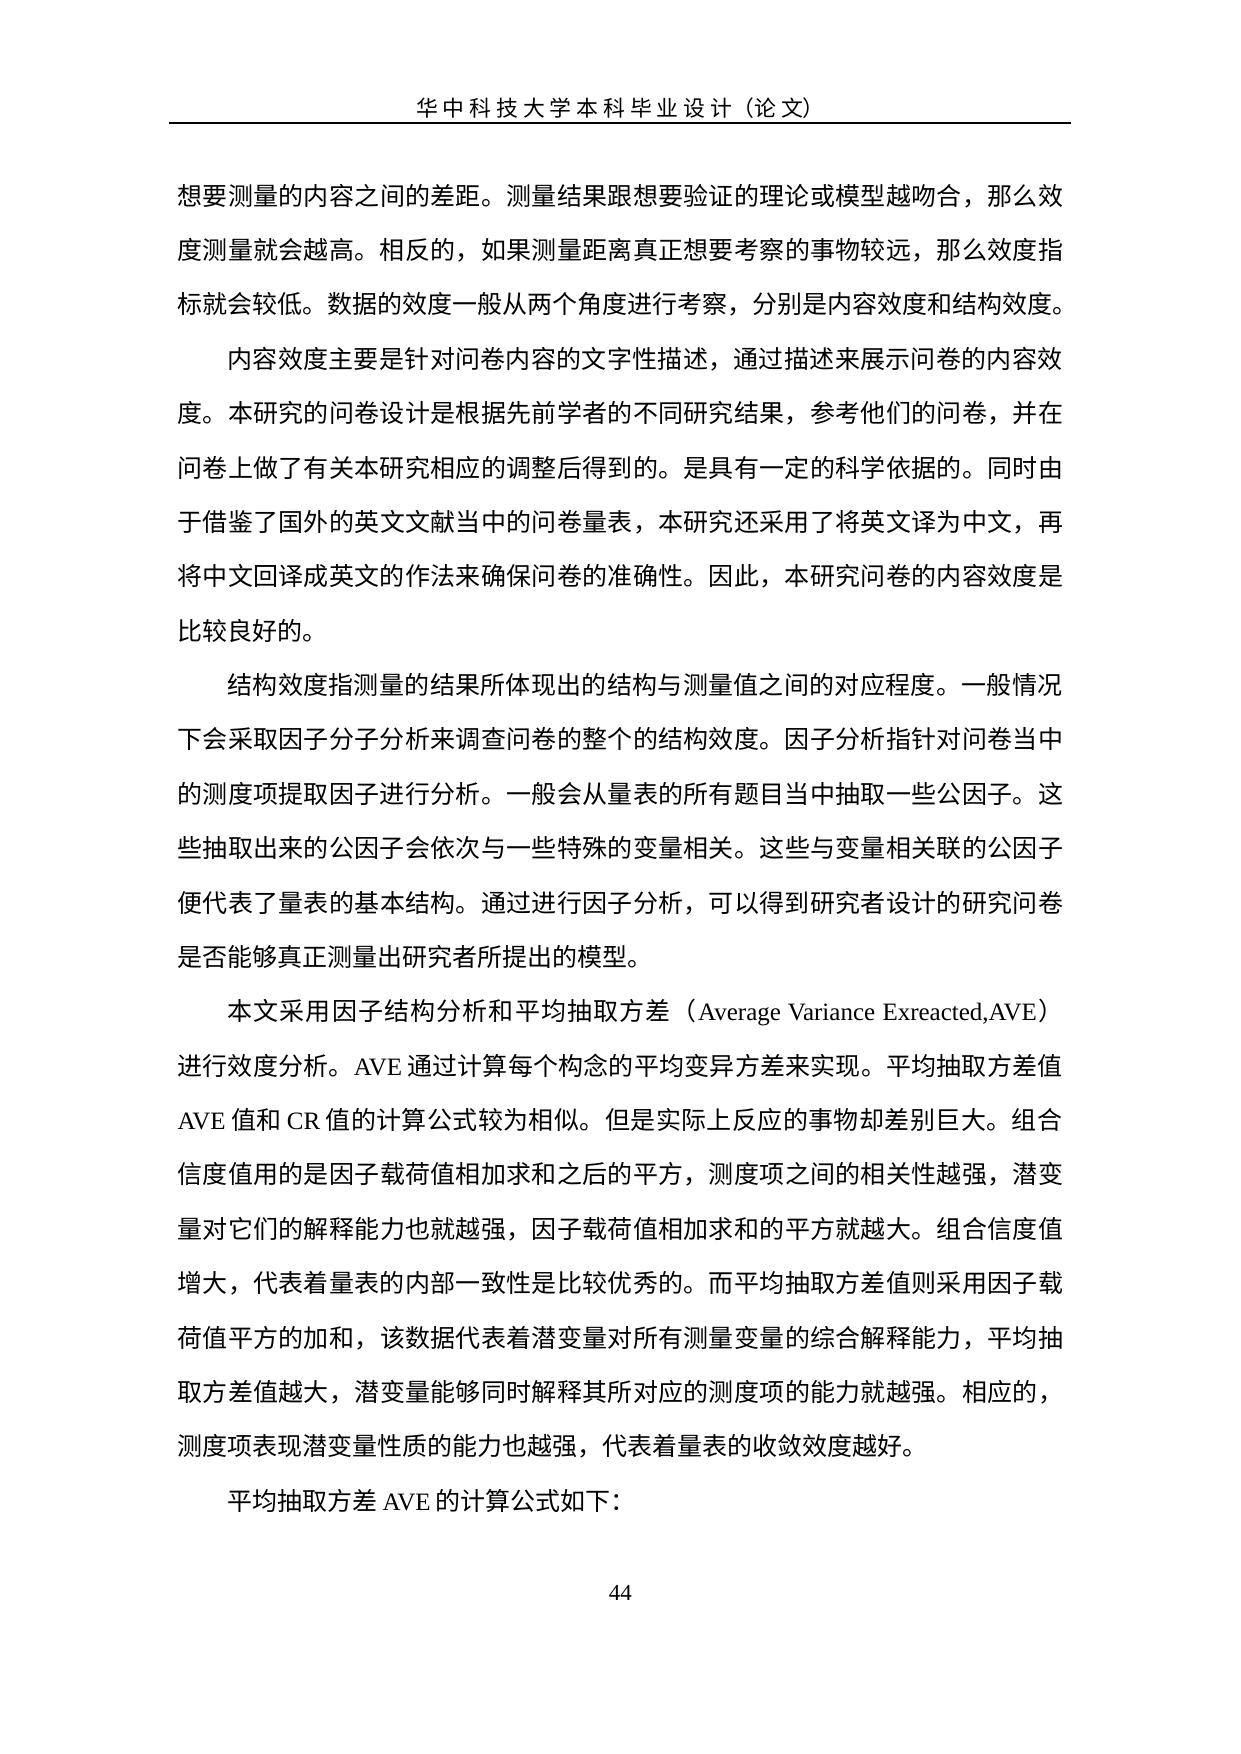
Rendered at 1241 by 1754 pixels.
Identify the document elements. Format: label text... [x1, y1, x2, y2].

text 内容效度主要是针对问卷内容的文字性描述，通过描述来展示问卷的内容效度。本研究的问卷设计是根据先前学者的不同研究结果，参考他们的问卷，并在问卷上做了有关本研究相应的调整后得到的。是具有一定的科学依据的。同时由于借鉴了国外的英文文献当中的问卷量表，本研究还采用了将英文译为中文，再将中文回译成英文的作法来确保问卷的准确性。因此，本研究问卷的内容效度是比较良好的。 [177, 339, 1063, 647]
text 结构效度指测量的结果所体现出的结构与测量值之间的对应程度。一般情况下会采取因子分子分析来调查问卷的整个的结构效度。因子分析指针对问卷当中的测度项提取因子进行分析。一般会从量表的所有题目当中抽取一些公因子。这些抽取出来的公因子会依次与一些特殊的变量相关。这些与变量相关联的公因子便代表了量表的基本结构。通过进行因子分析，可以得到研究者设计的研究问卷是否能够真正测量出研究者所提出的模型。 [177, 666, 1063, 974]
text 本文采用因子结构分析和平均抽取方差（Average Variance Exreacted,AVE）进行效度分析。AVE通过计算每个构念的平均变异方差来实现。平均抽取方差值AVE值和CR值的计算公式较为相似。但是实际上反应的事物却差别巨大。组合信度值用的是因子载荷值相加求和之后的平方，测度项之间的相关性越强，潜变量对它们的解释能力也就越强，因子载荷值相加求和的平方就越大。组合信度值增大，代表着量表的内部一致性是比较优秀的。而平均抽取方差值则采用因子载荷值平方的加和，该数据代表着潜变量对所有测量变量的综合解释能力，平均抽取方差值越大，潜变量能够同时解释其所对应的测度项的能力就越强。相应的，测度项表现潜变量性质的能力也越强，代表着量表的收敛效度越好。 [177, 992, 1063, 1463]
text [177, 176, 1063, 321]
text 平均抽取方差AVE的计算公式如下： [177, 1481, 1063, 1517]
